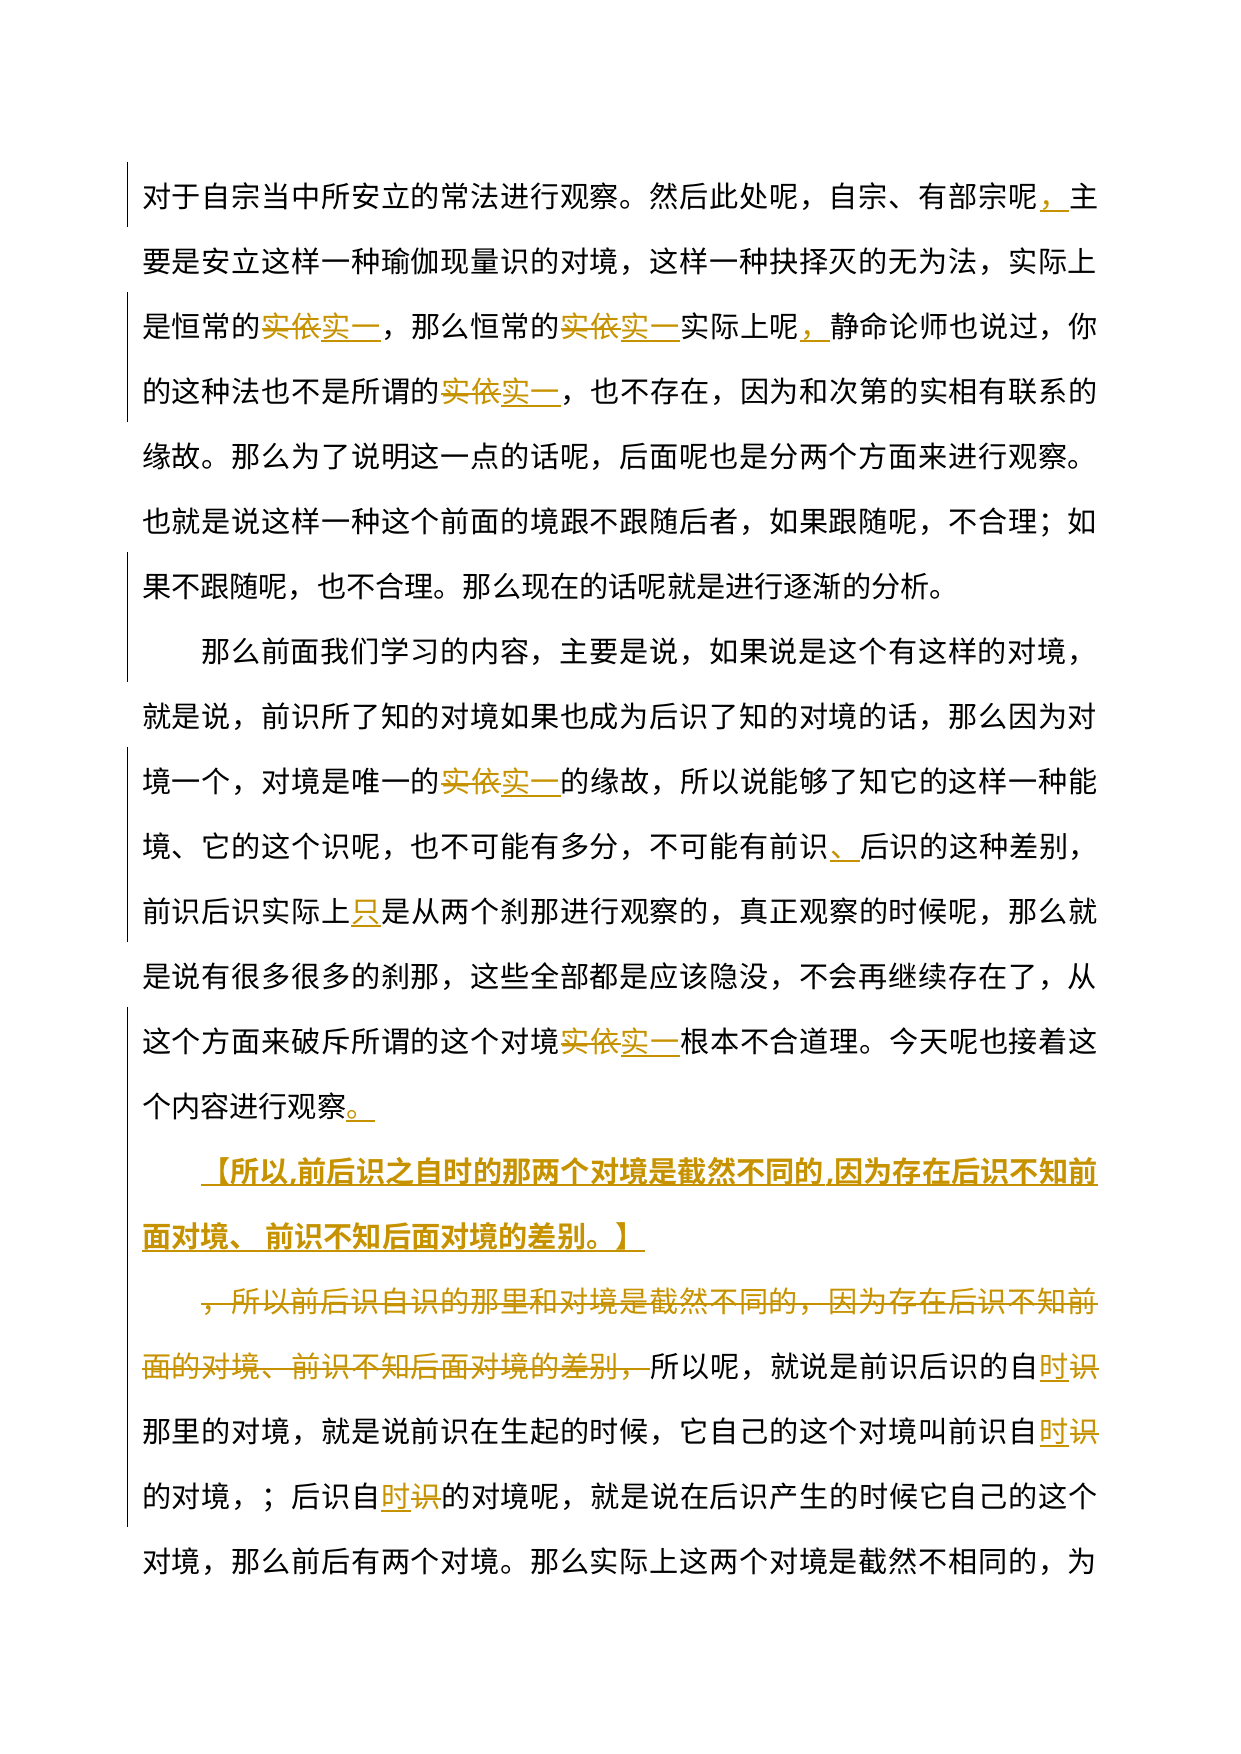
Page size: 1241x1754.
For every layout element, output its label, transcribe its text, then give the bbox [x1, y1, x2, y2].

text 那么前面我们学习的内容，主要是说，如果说是这个有这样的对境，就是说，前识所了知的对境如果也成为后识了知的对境的话，那么因为对境一个，对境是唯一的的缘故，所以说能够了知它的这样一种能境、它的这个识呢，也不可能有多分，不可能有前识后识的这种差别，前识后识实际上是从两个刹那进行观察的，真正观察的时候呢，那么就是说有很多很多的刹那，这些全部都是应该隐没，不会再继续存在了，从这个方面来破斥所谓的这个对境根本不合道理。今天呢也接着这个内容进行观察 [142, 617, 1098, 1137]
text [142, 1267, 1098, 1592]
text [142, 162, 1098, 617]
